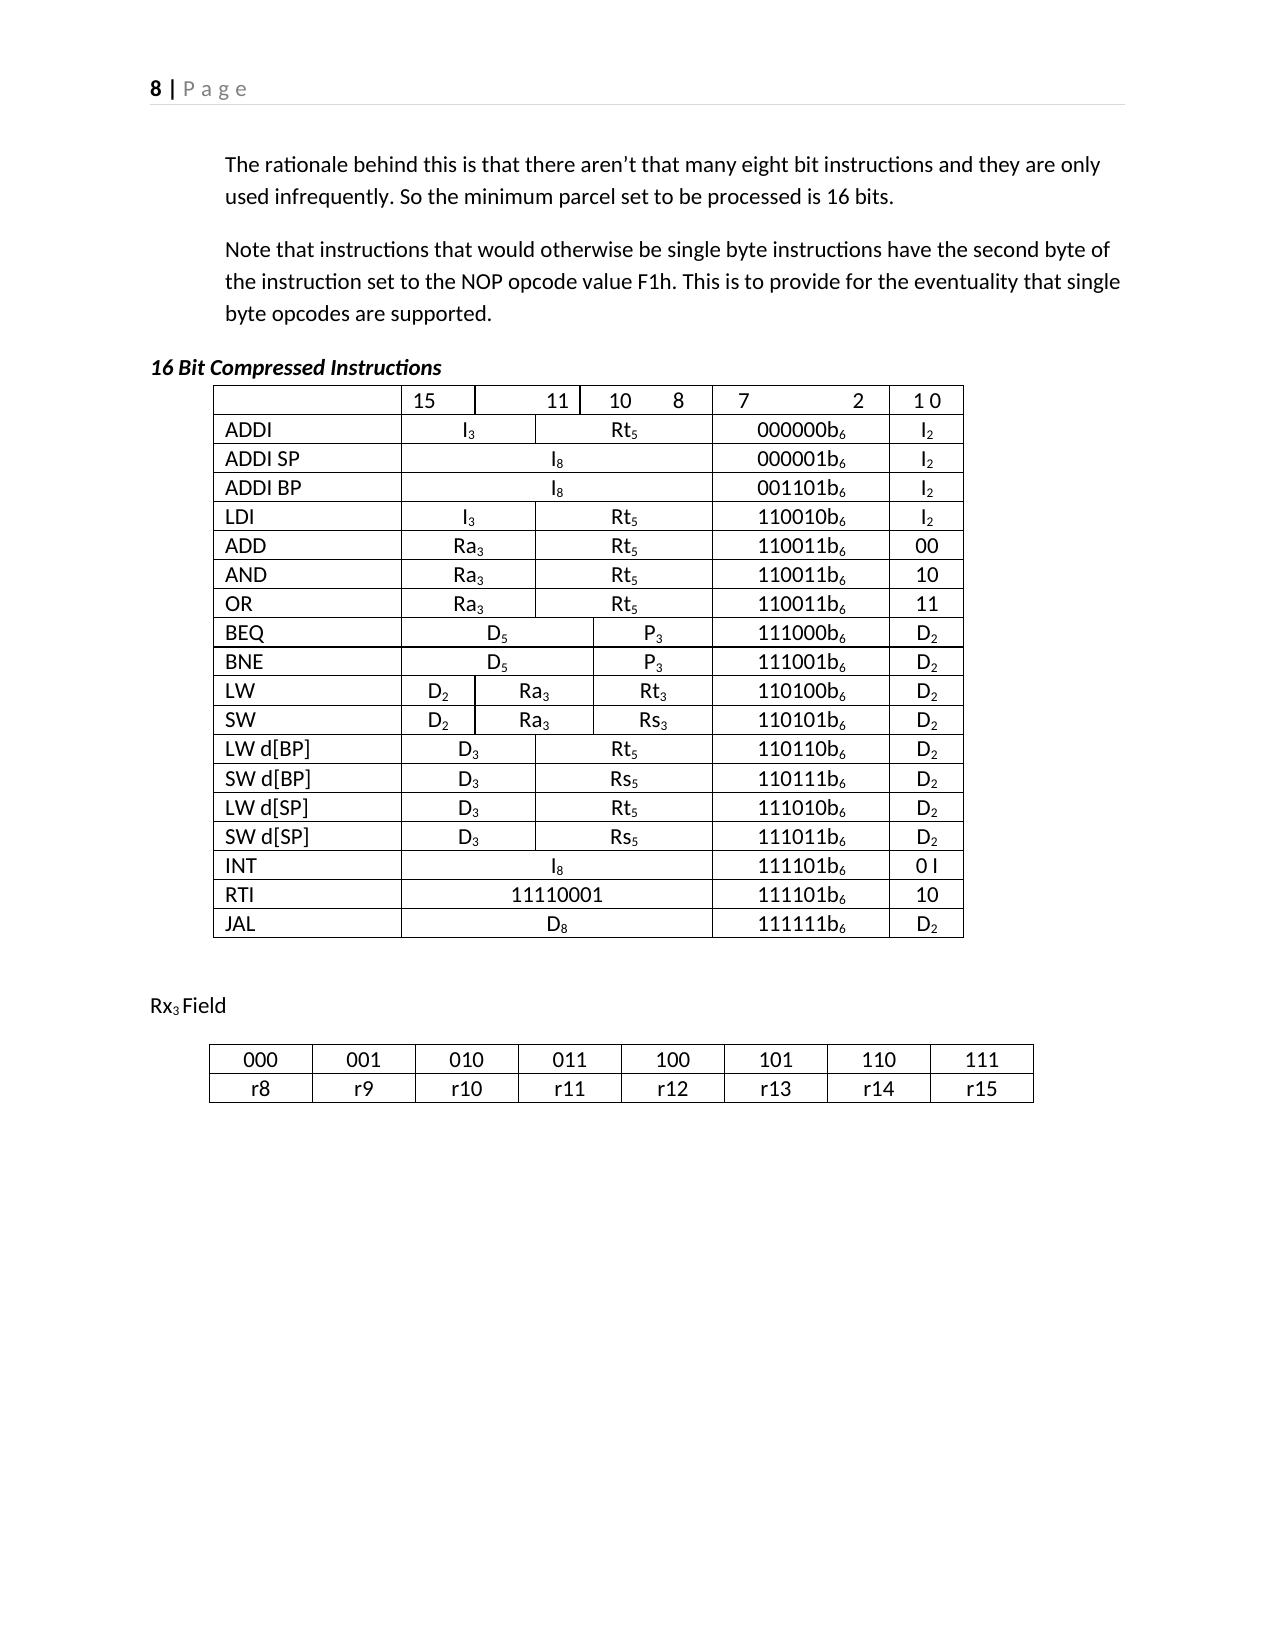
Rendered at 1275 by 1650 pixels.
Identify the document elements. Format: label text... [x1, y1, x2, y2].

table_cell 10 [890, 560, 963, 588]
table_cell r11 [519, 1074, 621, 1102]
table_header 000 [210, 1045, 312, 1073]
table_cell 001101b6 [713, 473, 889, 501]
text Rx3 Field [150, 991, 1125, 1019]
table_cell I8 [402, 473, 712, 501]
table_cell P3 [594, 648, 712, 675]
table_cell Rt3 [594, 676, 712, 704]
table_cell D3 [402, 764, 535, 792]
table_cell Rs5 [536, 764, 712, 792]
table_cell 000001b6 [713, 444, 889, 472]
table_cell 110101b6 [713, 706, 889, 733]
table_cell 111111b6 [713, 909, 889, 937]
text Note that instructions that would otherwise be single byte instructions have the second byte of the instruction set to the NOP opcode value F1h. This is to provide for the eventuality that single byte opcodes are supported. [225, 235, 1125, 328]
table_cell LW d[SP] [214, 793, 401, 821]
table_header 110 [828, 1045, 930, 1073]
table_header 101 [725, 1045, 827, 1073]
table_cell 10 [890, 880, 963, 908]
table_cell D2 [890, 735, 963, 763]
table_header 10 8 [581, 386, 712, 414]
table_cell r14 [828, 1074, 930, 1102]
table_cell D2 [890, 648, 963, 675]
table_header 15 [402, 386, 474, 414]
table_cell ADDI [214, 415, 401, 443]
table_cell ADDI BP [214, 473, 401, 501]
table_cell D2 [402, 676, 474, 704]
table_header 001 [313, 1045, 415, 1073]
table_cell Ra3 [476, 706, 593, 733]
table_cell JAL [214, 909, 401, 937]
table_cell I3 [402, 415, 535, 443]
table_cell OR [214, 589, 401, 617]
table_cell 110110b6 [713, 735, 889, 763]
table_cell 110011b6 [713, 560, 889, 588]
table_cell I2 [890, 415, 963, 443]
table_cell INT [214, 851, 401, 879]
table_cell 11 [890, 589, 963, 617]
table_cell 11110001 [402, 880, 712, 908]
table_cell D2 [890, 676, 963, 704]
table_cell ADD [214, 531, 401, 559]
table_cell 111101b6 [713, 880, 889, 908]
table_cell D5 [402, 618, 593, 646]
table_cell Rs3 [594, 706, 712, 733]
table_header 100 [622, 1045, 724, 1073]
table_cell Rt5 [536, 560, 712, 588]
table_cell Rt5 [536, 735, 712, 763]
table_cell BEQ [214, 618, 401, 646]
table_cell 111010b6 [713, 793, 889, 821]
table_cell 110010b6 [713, 502, 889, 530]
table_cell SW [214, 706, 401, 733]
table_cell SW d[SP] [214, 822, 401, 850]
table_cell I2 [890, 444, 963, 472]
table_cell Rt5 [536, 531, 712, 559]
table_cell 111001b6 [713, 648, 889, 675]
table_cell D8 [402, 909, 712, 937]
table_cell BNE [214, 648, 401, 675]
table_cell D2 [890, 706, 963, 733]
table_cell I2 [890, 473, 963, 501]
table_cell 00 [890, 531, 963, 559]
table_cell 111011b6 [713, 822, 889, 850]
table_cell P3 [594, 618, 712, 646]
table_cell Rs5 [536, 822, 712, 850]
table_cell D2 [890, 909, 963, 937]
table_cell ADDI SP [214, 444, 401, 472]
table_cell r12 [622, 1074, 724, 1102]
table_header [214, 386, 401, 414]
table_cell 110011b6 [713, 531, 889, 559]
table_cell D5 [402, 648, 593, 675]
table_cell D2 [890, 618, 963, 646]
table_cell LW [214, 676, 401, 704]
table_cell Rt5 [536, 793, 712, 821]
table_cell I2 [890, 502, 963, 530]
table_cell D2 [890, 764, 963, 792]
table_cell 110011b6 [713, 589, 889, 617]
table_cell 110111b6 [713, 764, 889, 792]
table_cell D2 [890, 793, 963, 821]
table_cell SW d[BP] [214, 764, 401, 792]
table_cell D3 [402, 793, 535, 821]
table_cell LDI [214, 502, 401, 530]
table_header 1 0 [890, 386, 963, 414]
table_header 011 [519, 1045, 621, 1073]
table_cell I8 [402, 444, 712, 472]
table_cell D2 [402, 706, 474, 733]
table_cell Ra3 [402, 560, 535, 588]
table_cell 110100b6 [713, 676, 889, 704]
table_cell r8 [210, 1074, 312, 1102]
table_cell 000000b6 [713, 415, 889, 443]
subtitle 16 Bit Compressed Instructions [150, 353, 1125, 381]
table_cell D3 [402, 735, 535, 763]
table_cell 111101b6 [713, 851, 889, 879]
table_cell I8 [402, 851, 712, 879]
table_cell RTI [214, 880, 401, 908]
table_cell Ra3 [476, 676, 593, 704]
table_cell Rt5 [536, 502, 712, 530]
table_cell Ra3 [402, 589, 535, 617]
table_cell D3 [402, 822, 535, 850]
text The rationale behind this is that there aren’t that many eight bit instructions and they are only used infrequently. So the minimum parcel set to be processed is 16 bits. [225, 150, 1125, 210]
table_cell LW d[BP] [214, 735, 401, 763]
table_cell Rt5 [536, 589, 712, 617]
table_cell r9 [313, 1074, 415, 1102]
table_cell Rt5 [536, 415, 712, 443]
table_cell r13 [725, 1074, 827, 1102]
table_cell I3 [402, 502, 535, 530]
table_cell 0 I [890, 851, 963, 879]
table_cell Ra3 [402, 531, 535, 559]
table_cell r10 [416, 1074, 518, 1102]
table_header 111 [931, 1045, 1033, 1073]
table_cell D2 [890, 822, 963, 850]
table_header 7 2 [713, 386, 889, 414]
table_cell r15 [931, 1074, 1033, 1102]
table_header 11 [476, 386, 579, 414]
table_cell 111000b6 [713, 618, 889, 646]
table_header 010 [416, 1045, 518, 1073]
table_cell AND [214, 560, 401, 588]
